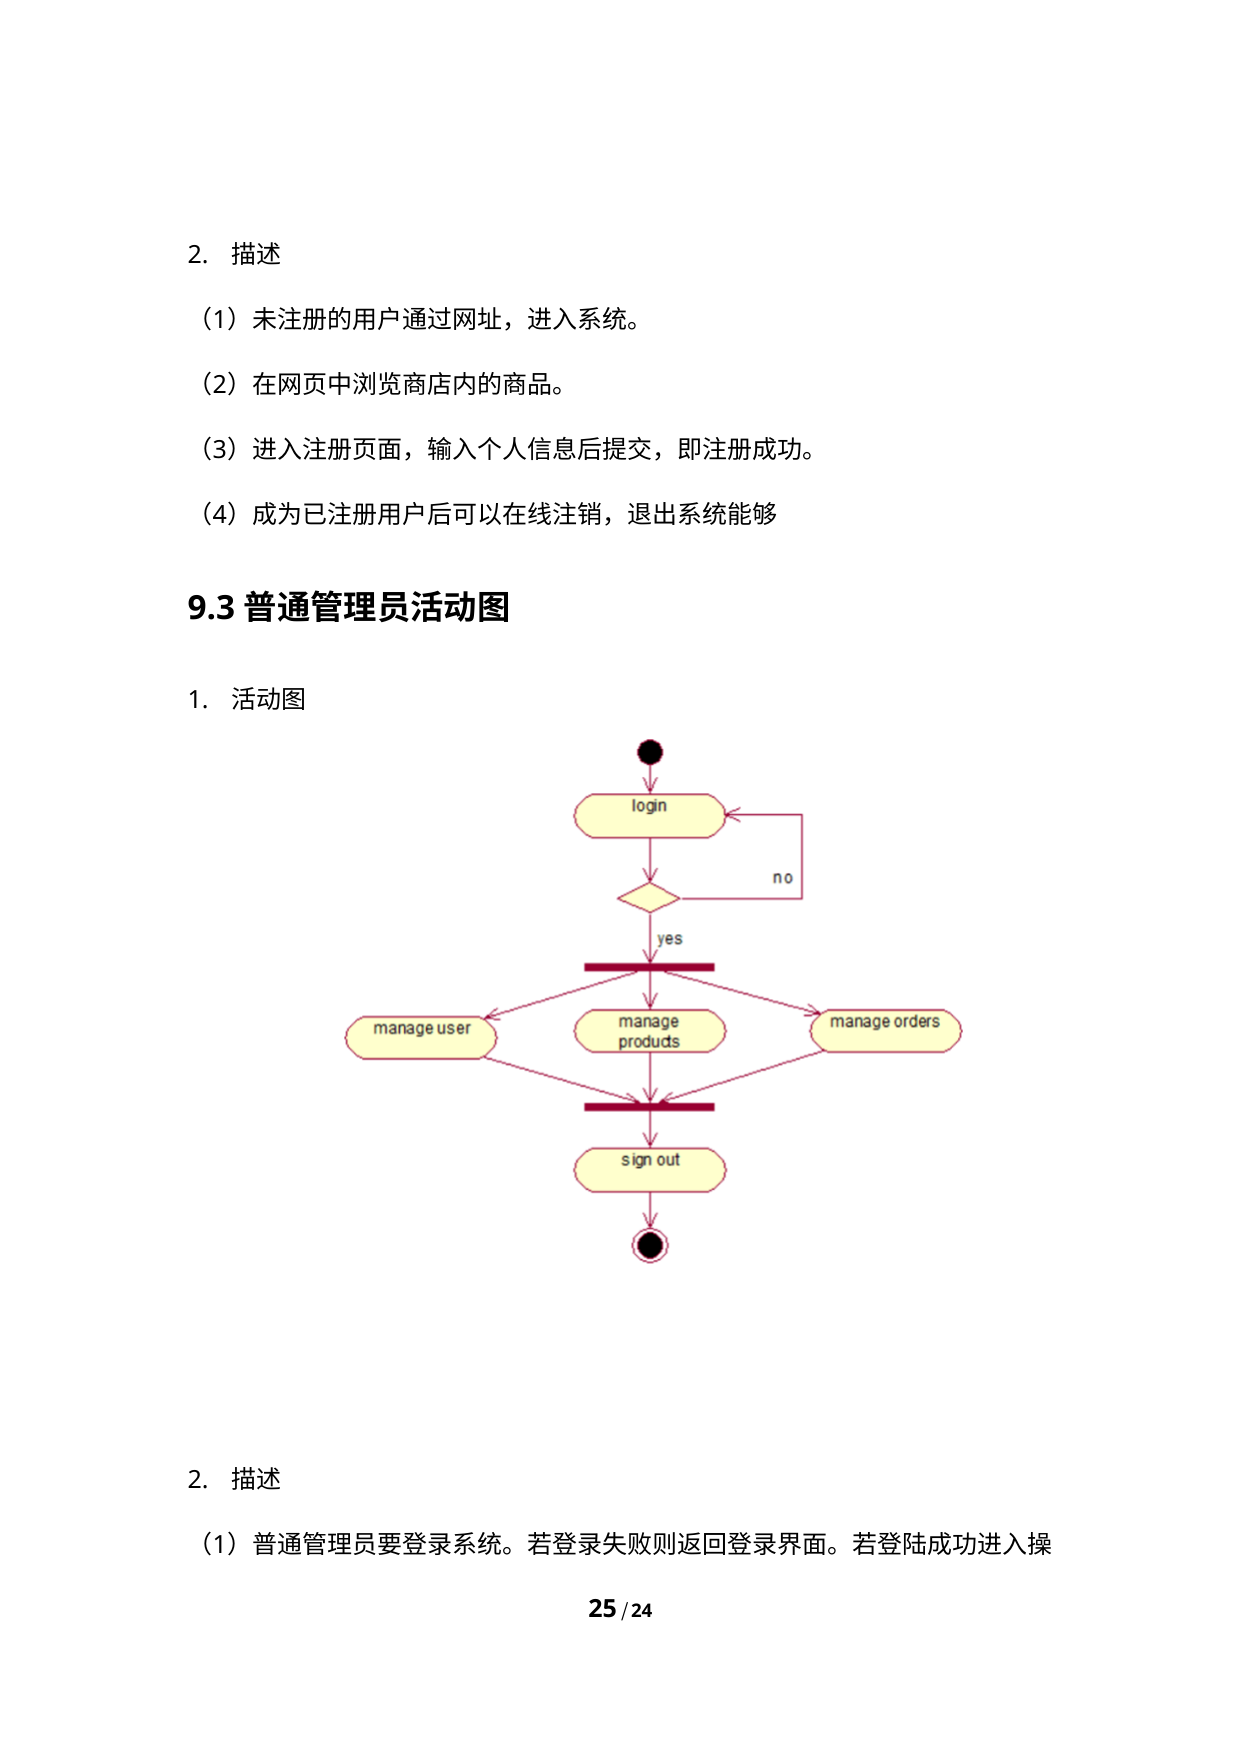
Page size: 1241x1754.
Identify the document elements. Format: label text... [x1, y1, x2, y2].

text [187, 1510, 1053, 1575]
list 活动图 [187, 665, 1053, 730]
list 描述 [187, 221, 1053, 286]
subtitle 9.3 普通管理员活动图 [187, 573, 1053, 638]
picture [327, 737, 979, 1295]
text （3）进入注册页面，输入个人信息后提交，即注册成功。 [187, 416, 1053, 481]
text （4）成为已注册用户后可以在线注销，退出系统能够 [187, 481, 1053, 546]
text （2）在网页中浏览商店内的商品。 [187, 351, 1053, 416]
list 描述 [187, 1445, 1053, 1510]
text （1）未注册的用户通过网址，进入系统。 [187, 286, 1053, 351]
